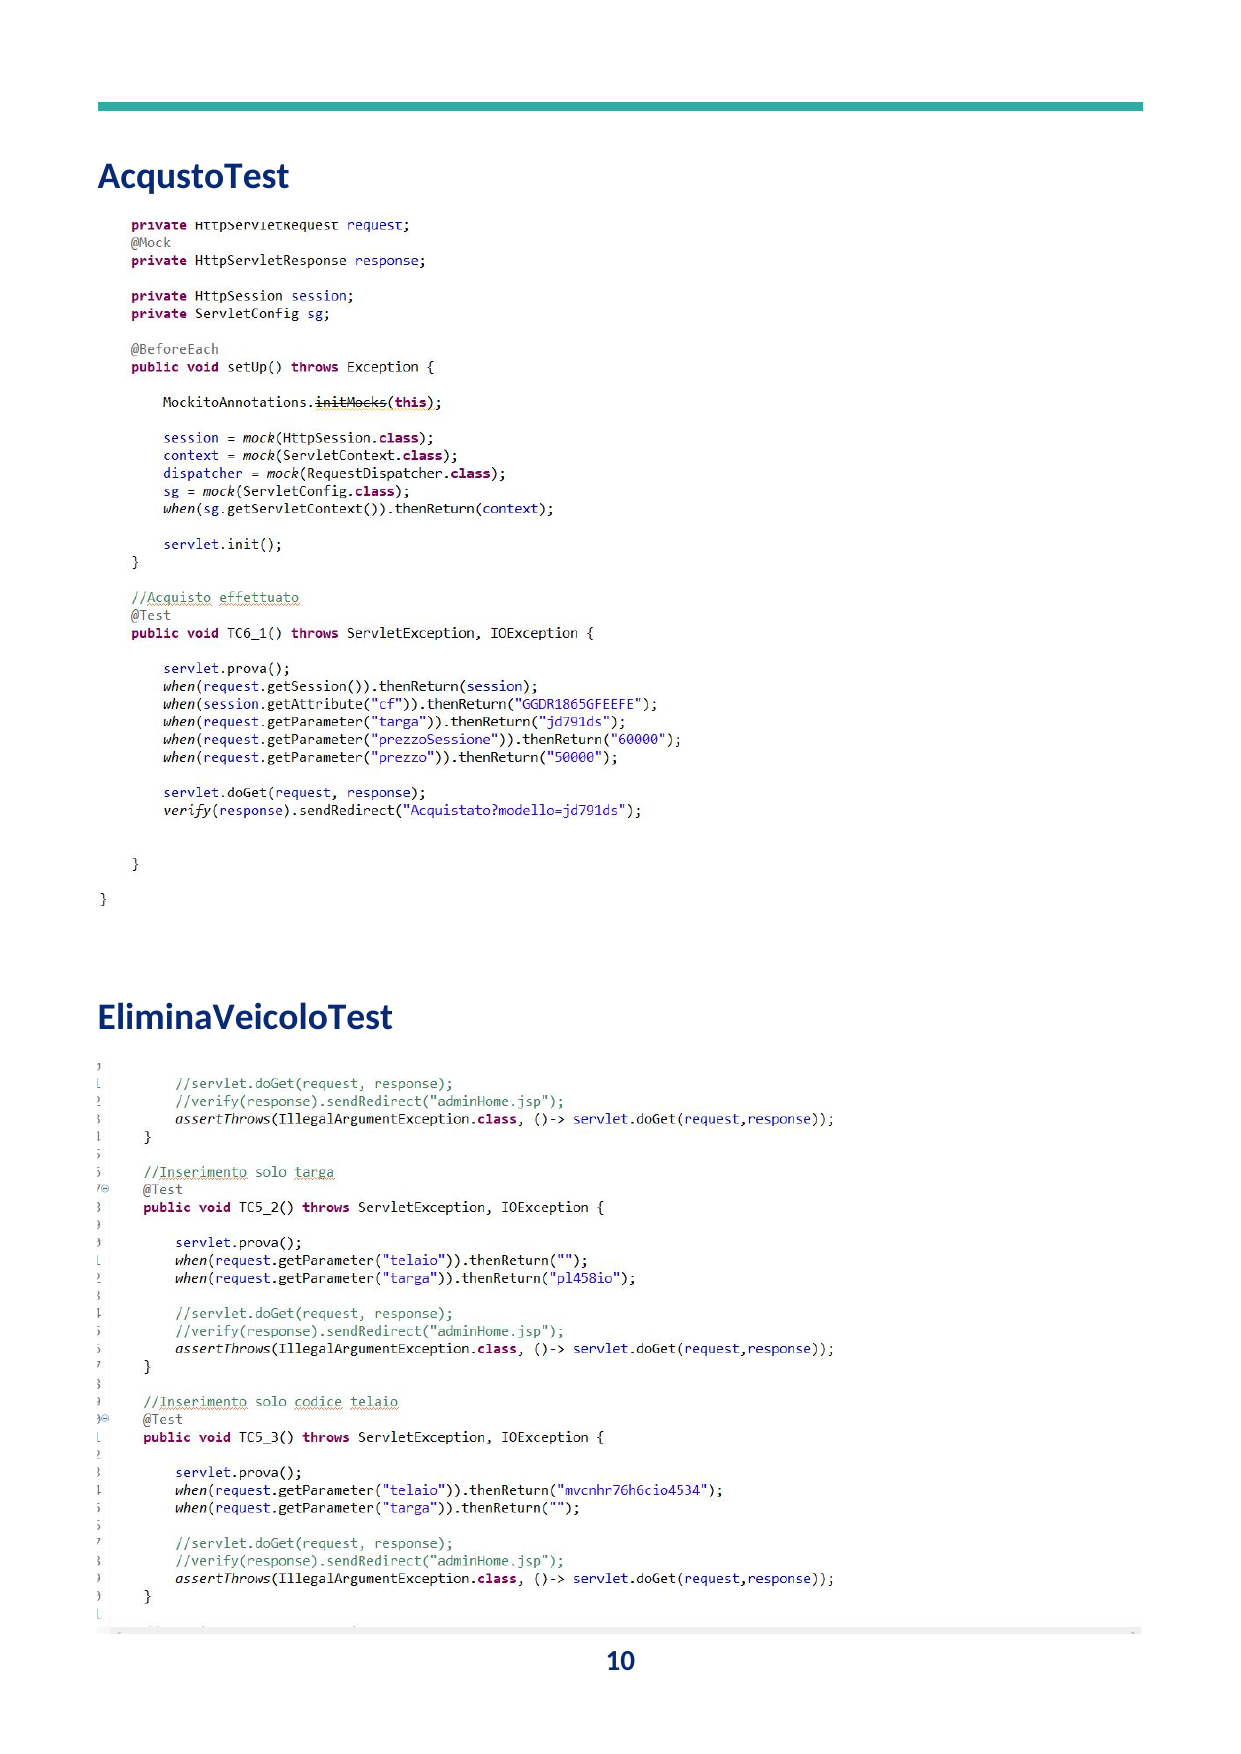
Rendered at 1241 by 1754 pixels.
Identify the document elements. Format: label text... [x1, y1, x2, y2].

subtitle EliminaVeicoloTest [97, 993, 1143, 1038]
subtitle AcqustoTest [97, 152, 1143, 198]
picture [97, 1063, 1142, 1634]
picture [97, 222, 1143, 906]
